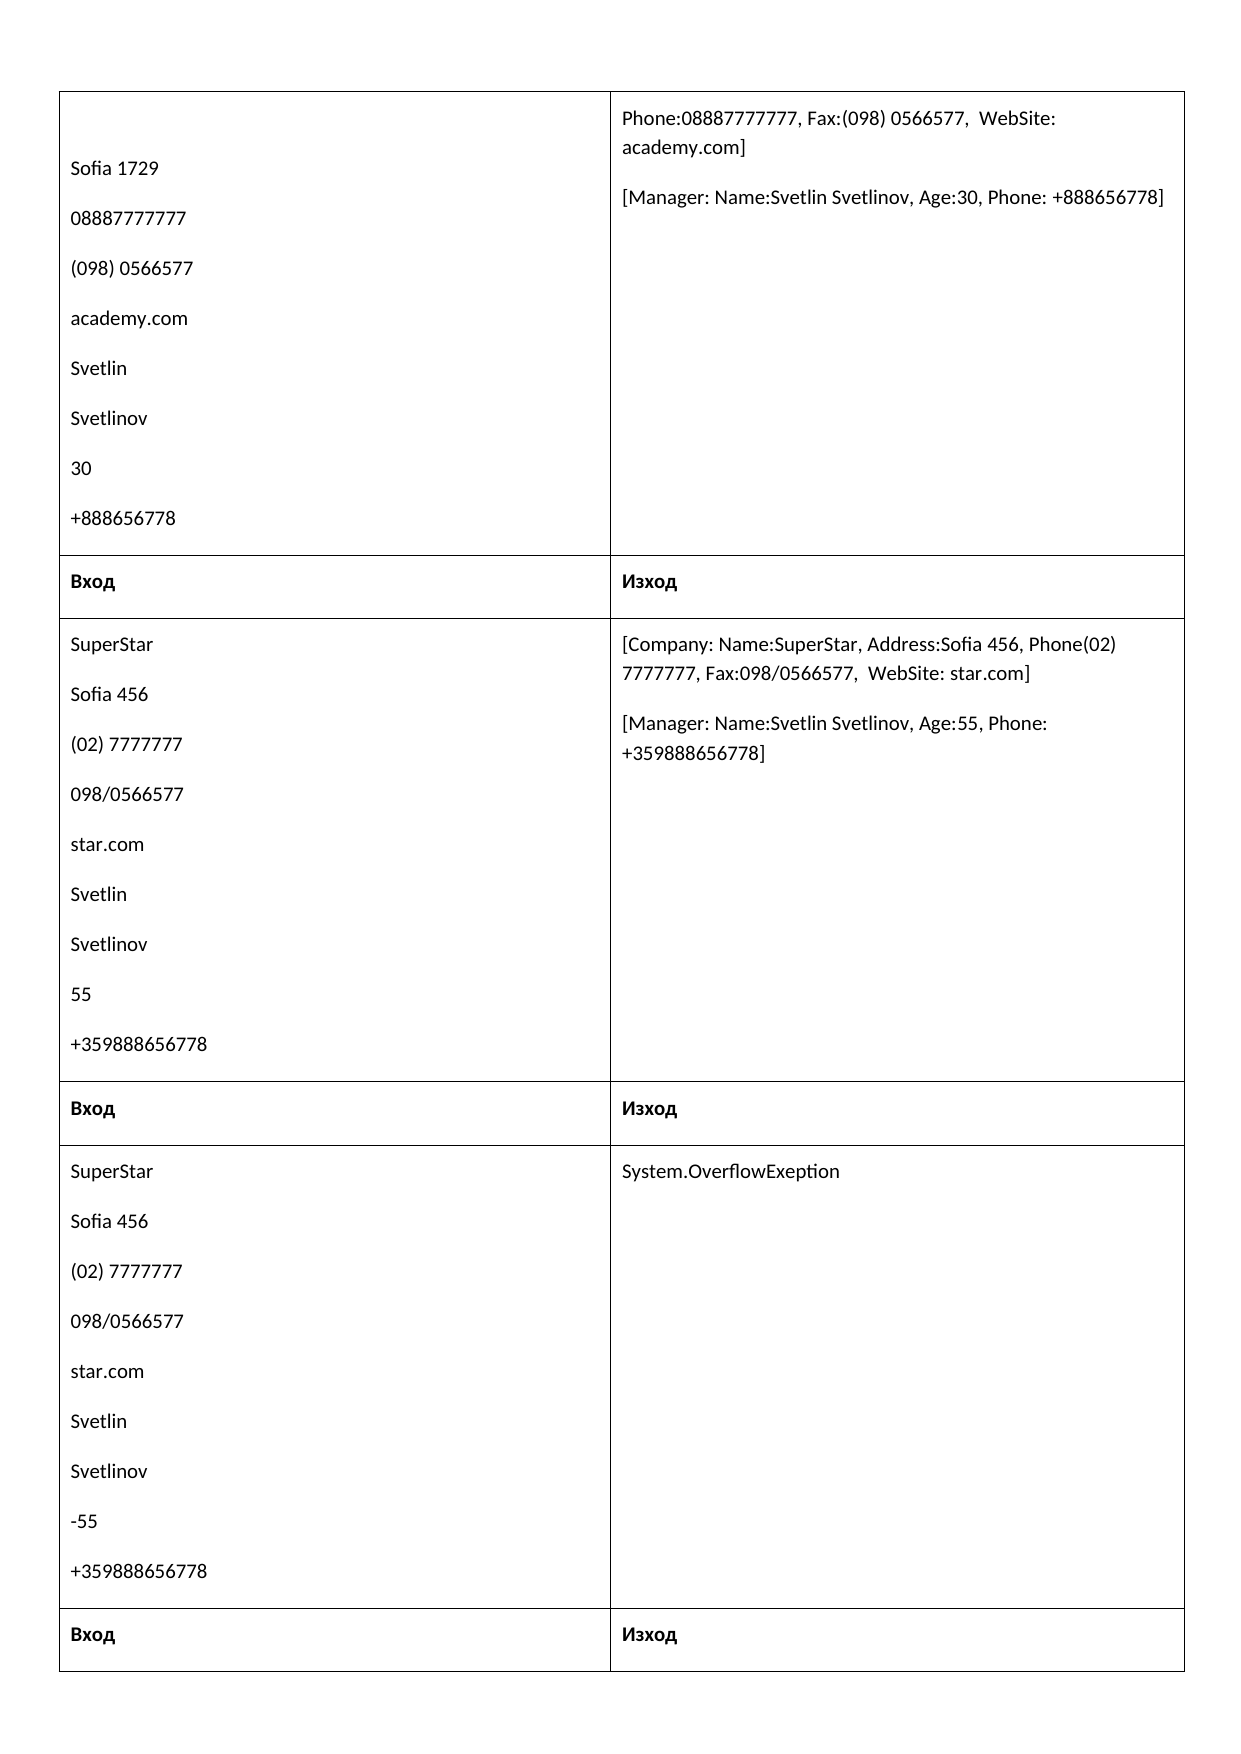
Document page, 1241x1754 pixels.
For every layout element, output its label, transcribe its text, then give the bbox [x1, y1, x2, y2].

table_cell Изход [611, 1609, 1184, 1671]
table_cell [611, 92, 1184, 554]
table_cell Вход [60, 556, 610, 618]
table_cell Вход [60, 1082, 610, 1144]
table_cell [60, 92, 610, 554]
table_cell Вход [60, 1609, 610, 1671]
table_cell [Company: Name:SuperStar, Address:Sofia 456, Phone(02) 7777777, Fax:098/0566577, WebSite: star.com] [Manager: Name:Svetlin Svetlinov, Age:55, Phone: +359888656778] [611, 619, 1184, 1081]
table_cell SuperStar Sofia 456 (02) 7777777 098/0566577 star.com Svetlin Svetlinov -55 +359888656778 [60, 1146, 610, 1608]
table_cell Изход [611, 1082, 1184, 1144]
table_cell Изход [611, 556, 1184, 618]
table_cell SuperStar Sofia 456 (02) 7777777 098/0566577 star.com Svetlin Svetlinov 55 +359888656778 [60, 619, 610, 1081]
table_cell System.OverflowExeption [611, 1146, 1184, 1608]
